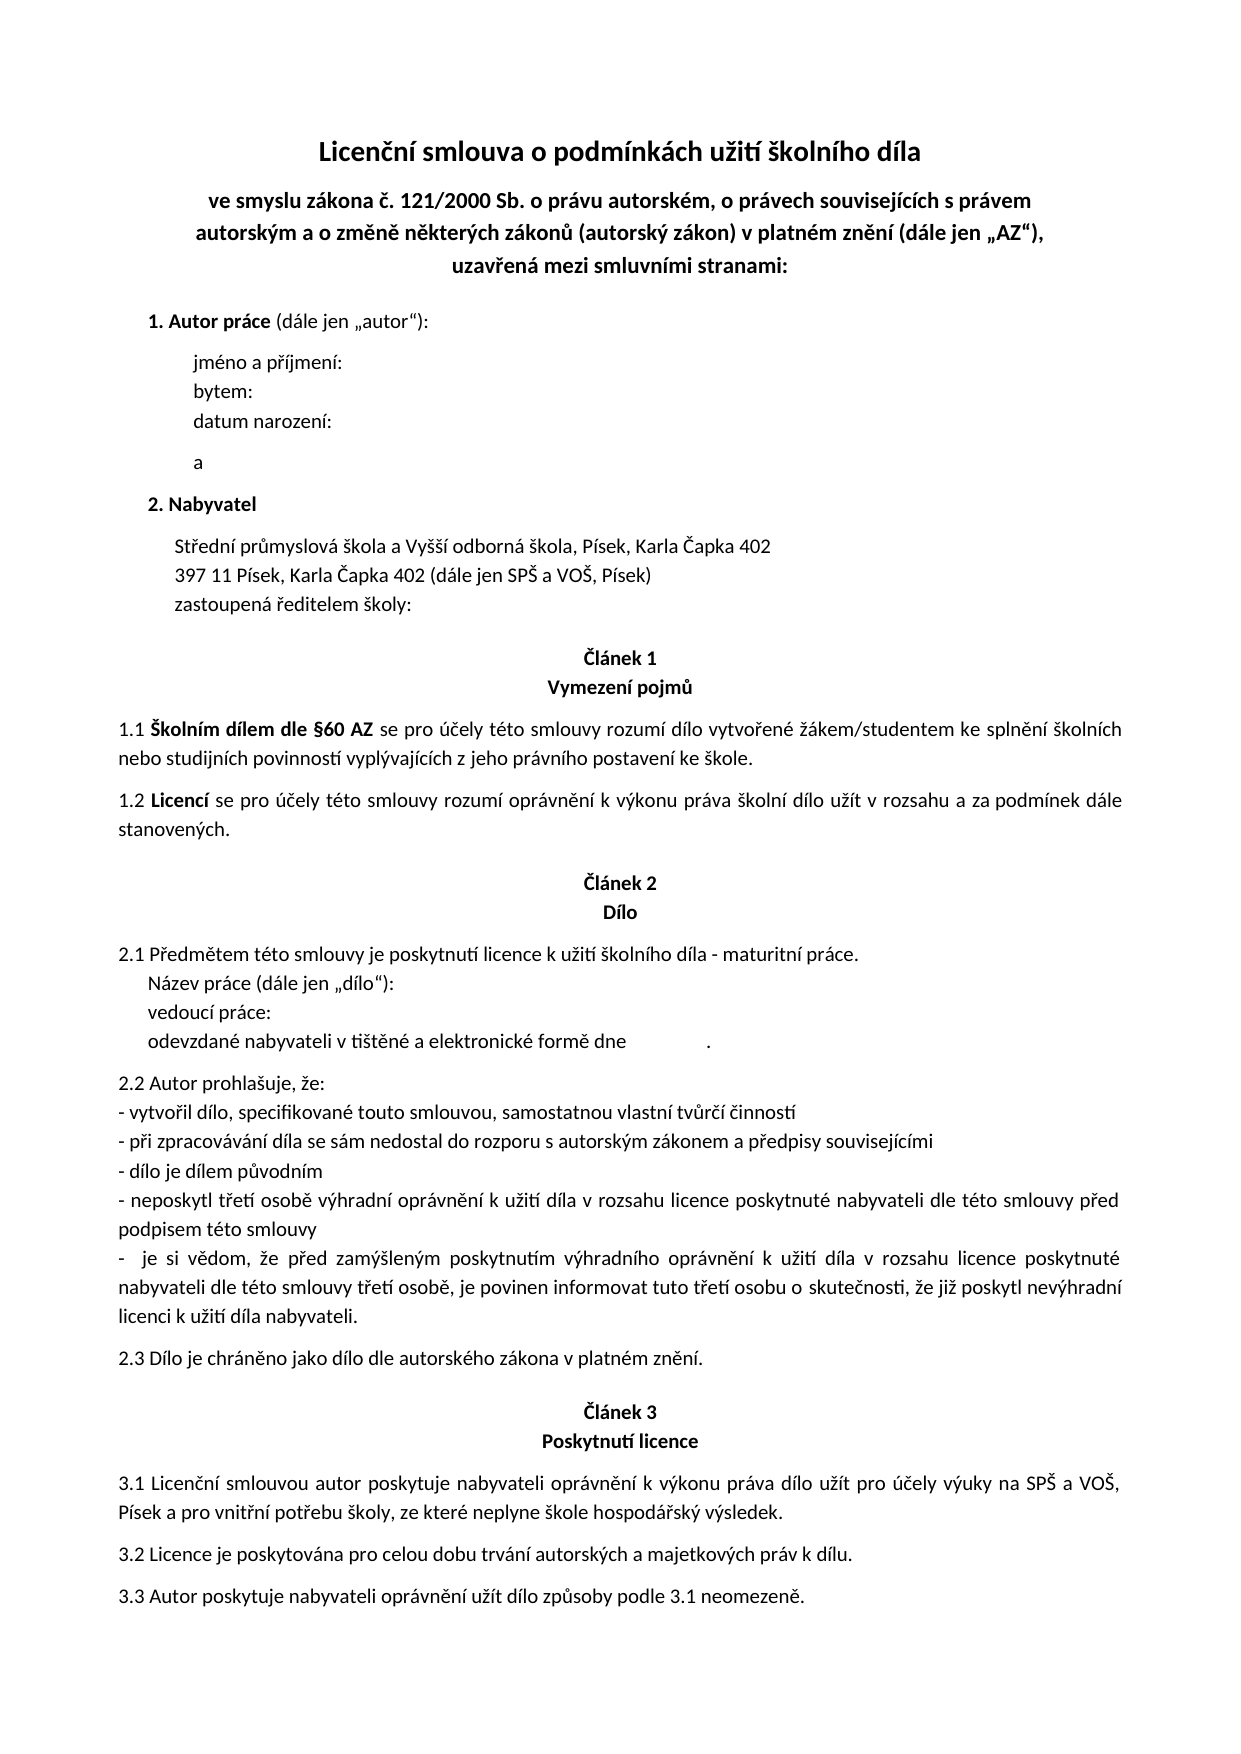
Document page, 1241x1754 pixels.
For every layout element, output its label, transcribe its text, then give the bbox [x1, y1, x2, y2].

text 3.2 Licence je poskytována pro celou dobu trvání autorských a majetkových práv k dílu. [118, 1541, 1122, 1567]
text odevzdané nabyvateli v tištěné a elektronické formě dne . [148, 1029, 1122, 1054]
text Střední průmyslová škola a Vyšší odborná škola, Písek, Karla Čapka 402 [156, 533, 1122, 558]
text Licenční smlouva o podmínkách užití školního díla [118, 133, 1122, 168]
text Článek 1 [118, 645, 1122, 671]
text a [193, 449, 1122, 475]
text 1.2 Licencí se pro účely této smlouvy rozumí oprávnění k výkonu práva školní dílo užít v rozsahu a za podmínek dále stanovených. [118, 787, 1122, 842]
text - vytvořil dílo, specifikované touto smlouvou, samostatnou vlastní tvůrčí činností [118, 1099, 1122, 1125]
text datum narození: [193, 408, 1122, 433]
text Vymezení pojmů [118, 674, 1122, 700]
text Dílo [118, 899, 1122, 925]
text autorským a o změně některých zákonů (autorský zákon) v platném znění (dále jen „AZ“), [118, 218, 1122, 247]
text Článek 2 [118, 870, 1122, 896]
text 1.1 Školním dílem dle §60 AZ se pro účely této smlouvy rozumí dílo vytvořené žákem/studentem ke splnění školních nebo studijních povinností vyplývajících z jeho právního postavení ke škole. [118, 716, 1122, 771]
text ve smyslu zákona č. 121/2000 Sb. o právu autorském, o právech souvisejících s právem [118, 186, 1122, 214]
text jméno a příjmení: [193, 349, 1122, 375]
text 2. Nabyvatel [148, 491, 1122, 517]
text - při zpracovávání díla se sám nedostal do rozporu s autorským zákonem a předpisy souvisejícími [118, 1129, 1122, 1154]
text 3.3 Autor poskytuje nabyvateli oprávnění užít dílo způsoby podle 3.1 neomezeně. [118, 1583, 1122, 1608]
text Název práce (dále jen „dílo“): [148, 970, 1122, 996]
text - neposkytl třetí osobě výhradní oprávnění k užití díla v rozsahu licence poskytnuté nabyvateli dle této smlouvy před podpisem této smlouvy [118, 1187, 1122, 1242]
text - je si vědom, že před zamýšleným poskytnutím výhradního oprávnění k užití díla v rozsahu licence poskytnuté nabyvateli dle této smlouvy třetí osobě, je povinen informovat tuto třetí osobu o skutečnosti, že již poskytl nevýhradní licenci k užití díla nabyvateli. [118, 1245, 1122, 1329]
text - dílo je dílem původním [118, 1158, 1122, 1183]
text 397 11 Písek, Karla Čapka 402 (dále jen SPŠ a VOŠ, Písek) [156, 562, 1122, 587]
text 3.1 Licenční smlouvou autor poskytuje nabyvateli oprávnění k výkonu práva dílo užít pro účely výuky na SPŠ a VOŠ, Písek a pro vnitřní potřebu školy, ze které neplyne škole hospodářský výsledek. [118, 1470, 1122, 1525]
text Článek 3 [118, 1399, 1122, 1425]
text 1. Autor práce (dále jen „autor“): [148, 308, 1122, 333]
text vedoucí práce: [148, 999, 1122, 1025]
text 2.1 Předmětem této smlouvy je poskytnutí licence k užití školního díla - maturitní práce. [118, 941, 1122, 967]
text 2.3 Dílo je chráněno jako dílo dle autorského zákona v platném znění. [118, 1345, 1122, 1371]
text 2.2 Autor prohlašuje, že: [118, 1070, 1122, 1096]
text uzavřená mezi smluvními stranami: [118, 251, 1122, 279]
text zastoupená ředitelem školy: [156, 591, 1122, 617]
text Poskytnutí licence [118, 1429, 1122, 1454]
text bytem: [193, 379, 1122, 404]
